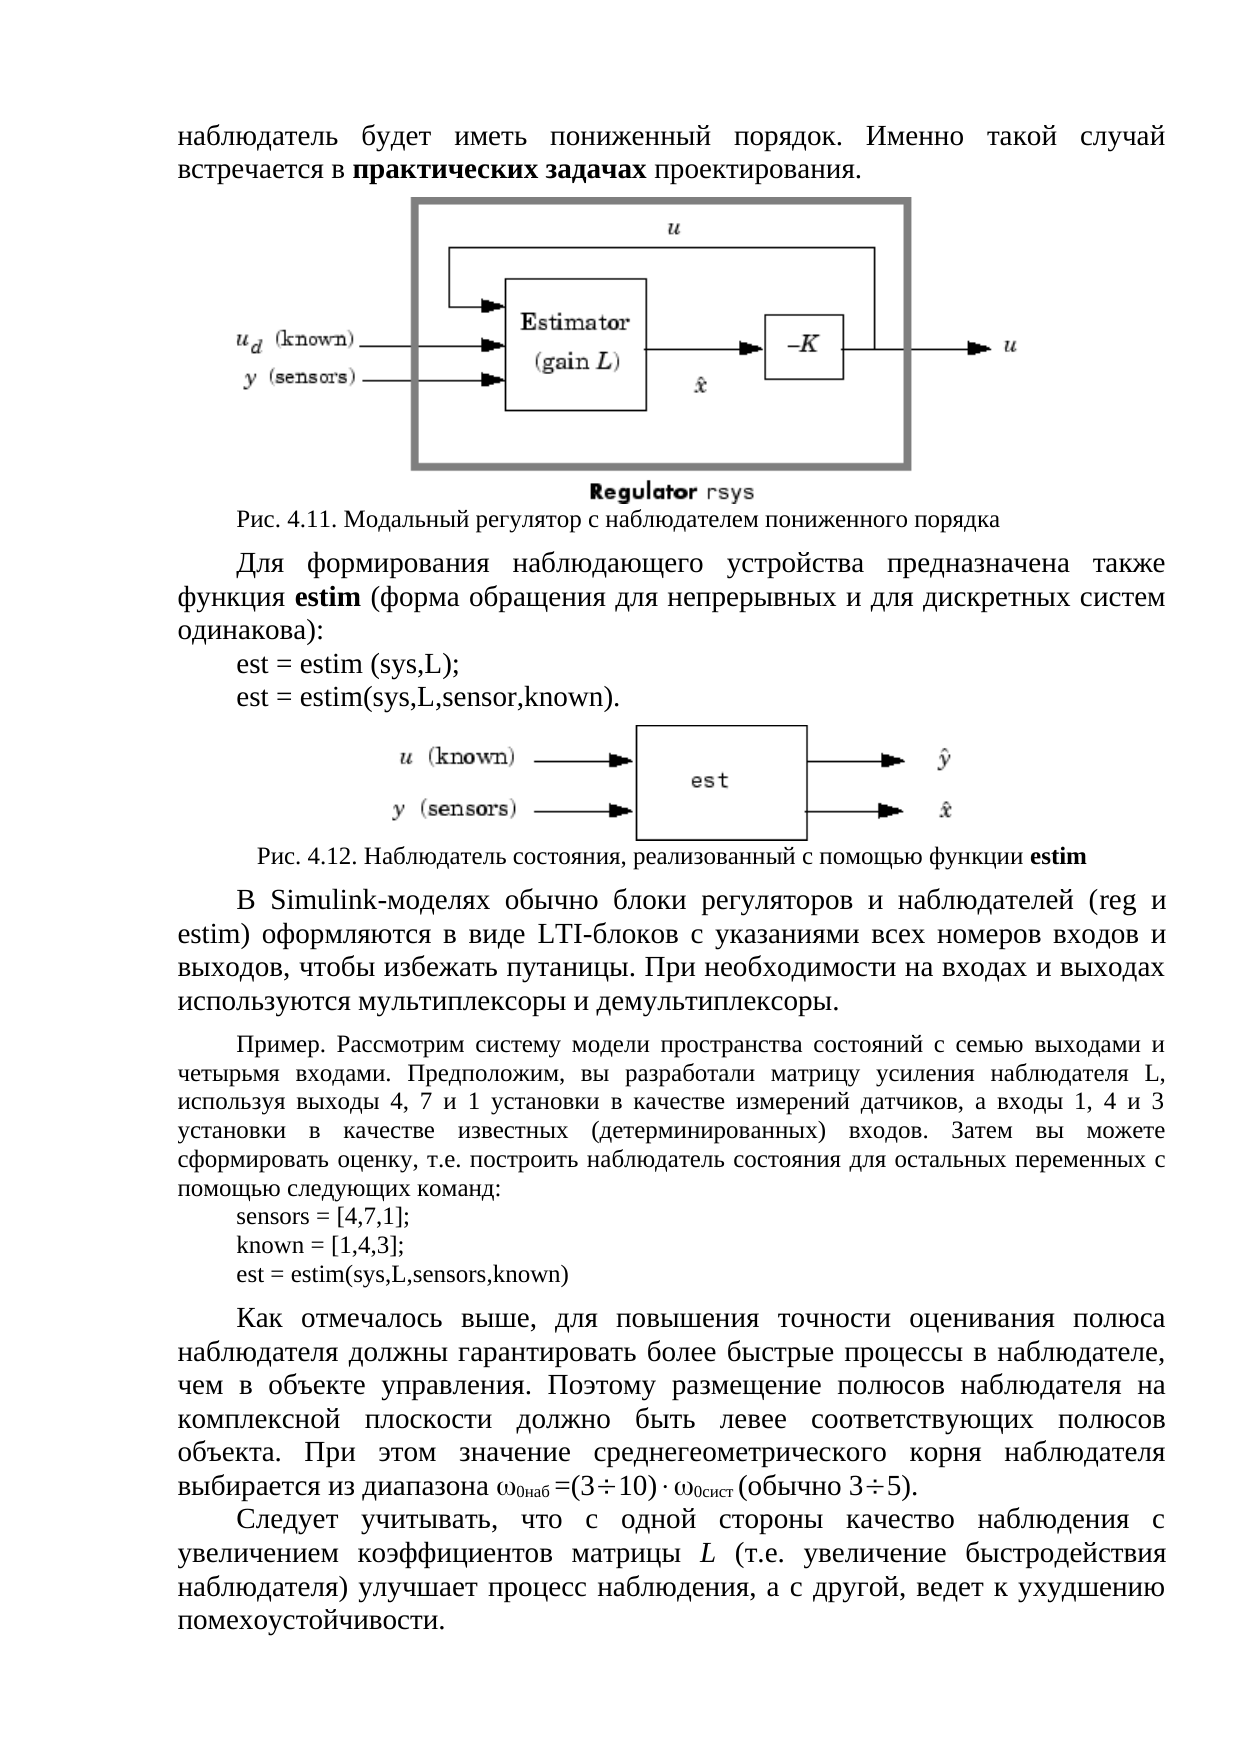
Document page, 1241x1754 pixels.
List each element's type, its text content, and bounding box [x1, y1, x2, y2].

text est = estim(sys,L,sensor,known). [177, 679, 1166, 713]
text Как отмечалось выше, для повышения точности оценивания полюса наблюдателя должны гарантировать более быстрые процессы в наблюдателе, чем в объекте управления. Поэтому размещение полюсов наблюдателя на комплексной плоскости должно быть левее соответствующих полюсов объекта. При этом значение среднегеометрического корня наблюдателя выбирается из диапазона 0наб =(310)0сист (обычно 35). [177, 1300, 1166, 1502]
text Рис. 4.11. Модальный регулятор с наблюдателем пониженного порядка [177, 504, 1166, 533]
text est = estim (sys,L); [177, 646, 1166, 679]
text Рис. 4.12. Наблюдатель состояния, реализованный с помощью функции estim [177, 841, 1166, 870]
text est = estim(sys,L,sensors,known) [177, 1259, 1166, 1288]
text known = [1,4,3]; [177, 1230, 1166, 1259]
text В Simulink-моделях обычно блоки регуляторов и наблюдателей (reg и estim) оформляются в виде LTI-блоков с указаниями всех номеров входов и выходов, чтобы избежать путаницы. При необходимости на входах и выходах используются мультиплексоры и демультиплексоры. [177, 882, 1166, 1016]
text sensors = [4,7,1]; [177, 1201, 1166, 1230]
text Пример. Рассмотрим систему модели пространства состояний с семью выходами и четырьмя входами. Предположим, вы разработали матрицу усиления наблюдателя L, используя выходы 4, 7 и 1 установки в качестве измерений датчиков, а входы 1, 4 и 3 установки в качестве известных (детерминированных) входов. Затем вы можете сформировать оценку, т.е. построить наблюдатель состояния для остальных переменных с помощью следующих команд: [177, 1029, 1166, 1201]
picture [236, 197, 1018, 504]
picture [392, 725, 952, 841]
text Для формирования наблюдающего устройства предназначена также функция estim (форма обращения для непрерывных и для дискретных систем одинакова): [177, 545, 1166, 646]
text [177, 118, 1166, 185]
text Следует учитывать, что с одной стороны качество наблюдения с увеличением коэффициентов матрицы L (т.е. увеличение быстродействия наблюдателя) улучшает процесс наблюдения, а с другой, ведет к ухудшению помехоустойчивости. [177, 1502, 1166, 1636]
